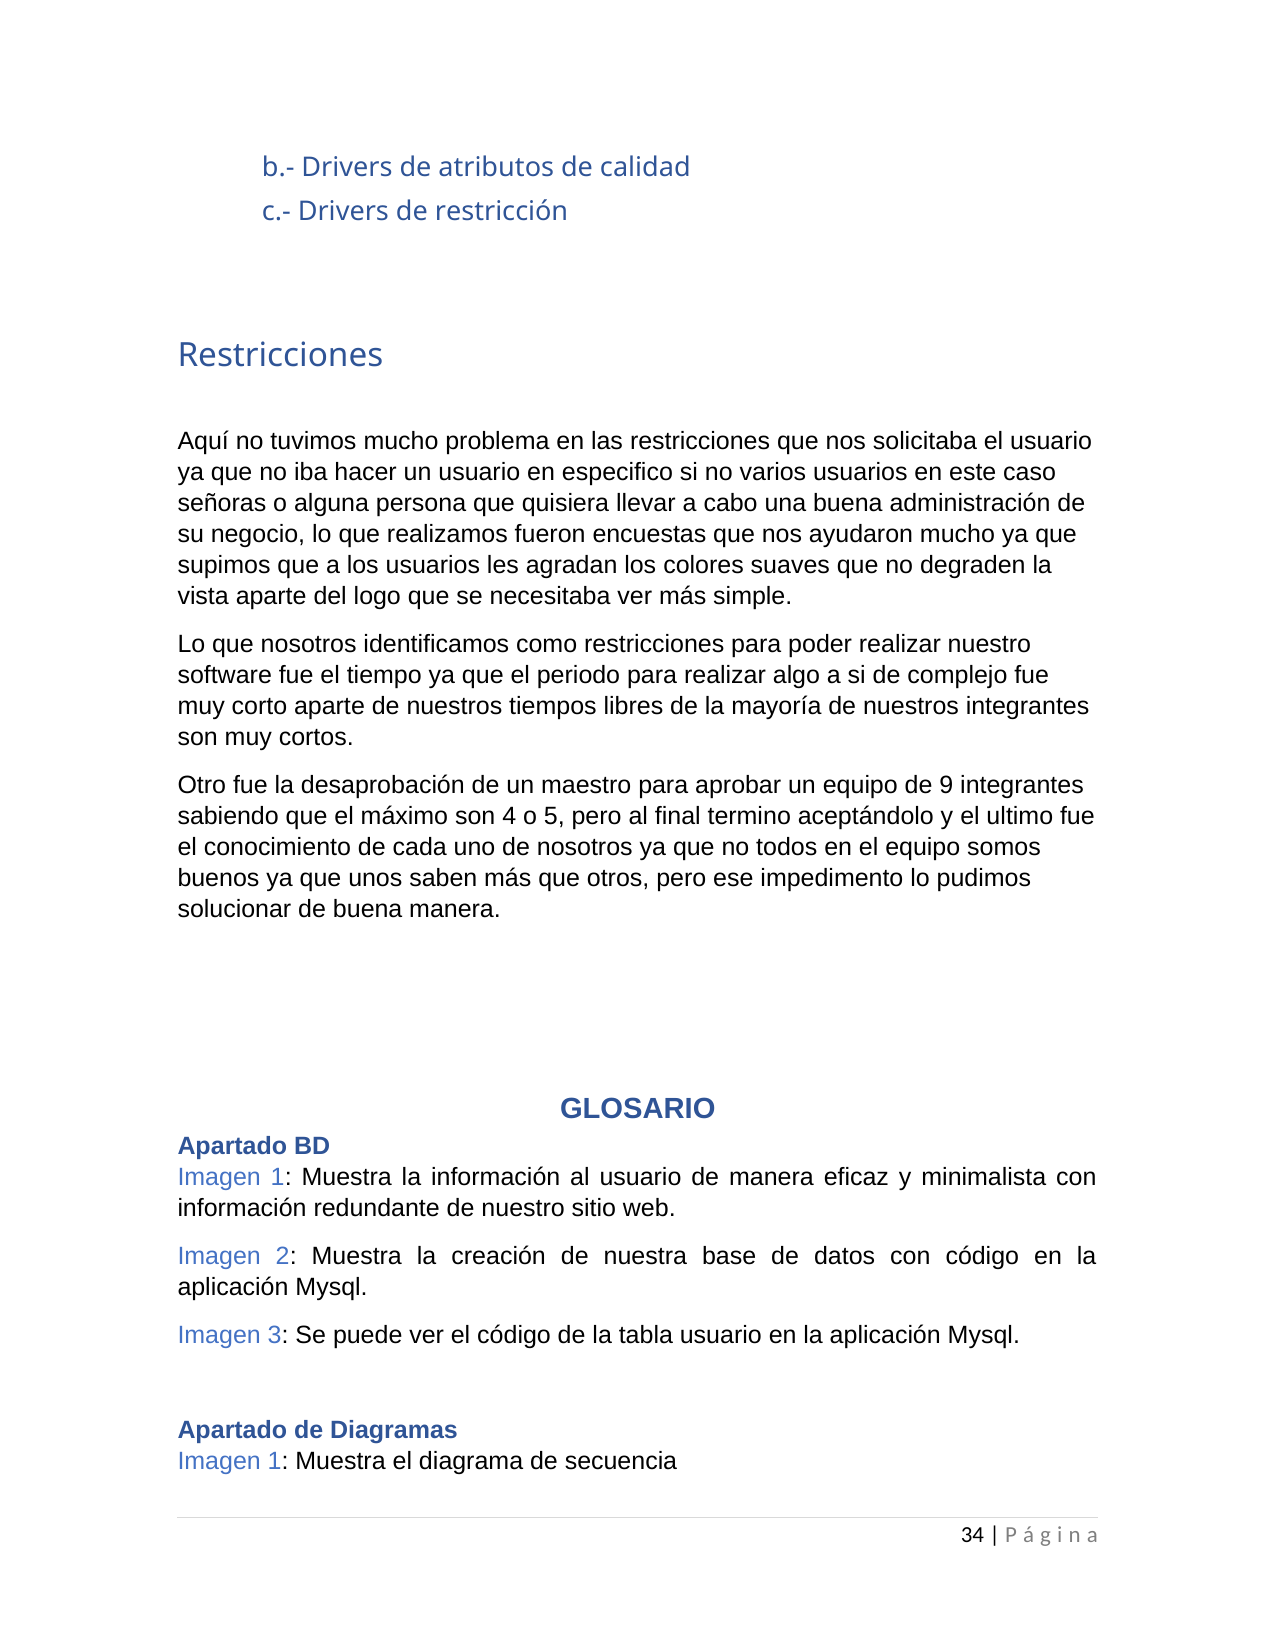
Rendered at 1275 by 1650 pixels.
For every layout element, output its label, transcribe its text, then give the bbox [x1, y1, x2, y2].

text Imagen 1: Muestra la información al usuario de manera eficaz y minimalista con información redundante de nuestro sitio web. [177, 1162, 1098, 1222]
text Imagen 2: Muestra la creación de nuestra base de datos con código en la aplicación Mysql. [177, 1241, 1098, 1301]
text Otro fue la desaprobación de un maestro para aprobar un equipo de 9 integrantes sabiendo que el máximo son 4 o 5, pero al final termino aceptándolo y el ultimo fue el conocimiento de cada uno de nosotros ya que no todos en el equipo somos buenos ya que unos saben más que otros, pero ese impedimento lo pudimos solucionar de buena manera. [177, 770, 1098, 923]
subtitle Restricciones [177, 330, 1098, 376]
text Lo que nosotros identificamos como restricciones para poder realizar nuestro software fue el tiempo ya que el periodo para realizar algo a si de complejo fue muy corto aparte de nuestros tiempos libres de la mayoría de nuestros integrantes son muy cortos. [177, 629, 1098, 751]
subtitle c.- Drivers de restricción [177, 192, 1098, 228]
subtitle GLOSARIO [177, 1091, 1098, 1124]
subtitle b.- Drivers de atributos de calidad [177, 148, 1098, 184]
subtitle Apartado BD [177, 1131, 1098, 1160]
text Imagen 3: Se puede ver el código de la tabla usuario en la aplicación Mysql. [177, 1319, 1098, 1348]
subtitle Apartado de Diagramas [177, 1415, 1098, 1444]
text Aquí no tuvimos mucho problema en las restricciones que nos solicitaba el usuario ya que no iba hacer un usuario en especifico si no varios usuarios en este caso señoras o alguna persona que quisiera llevar a cabo una buena administración de su negocio, lo que realizamos fueron encuestas que nos ayudaron mucho ya que supimos que a los usuarios les agradan los colores suaves que no degraden la vista aparte del logo que se necesitaba ver más simple. [177, 426, 1098, 610]
text Imagen 1: Muestra el diagrama de secuencia [177, 1446, 1098, 1475]
